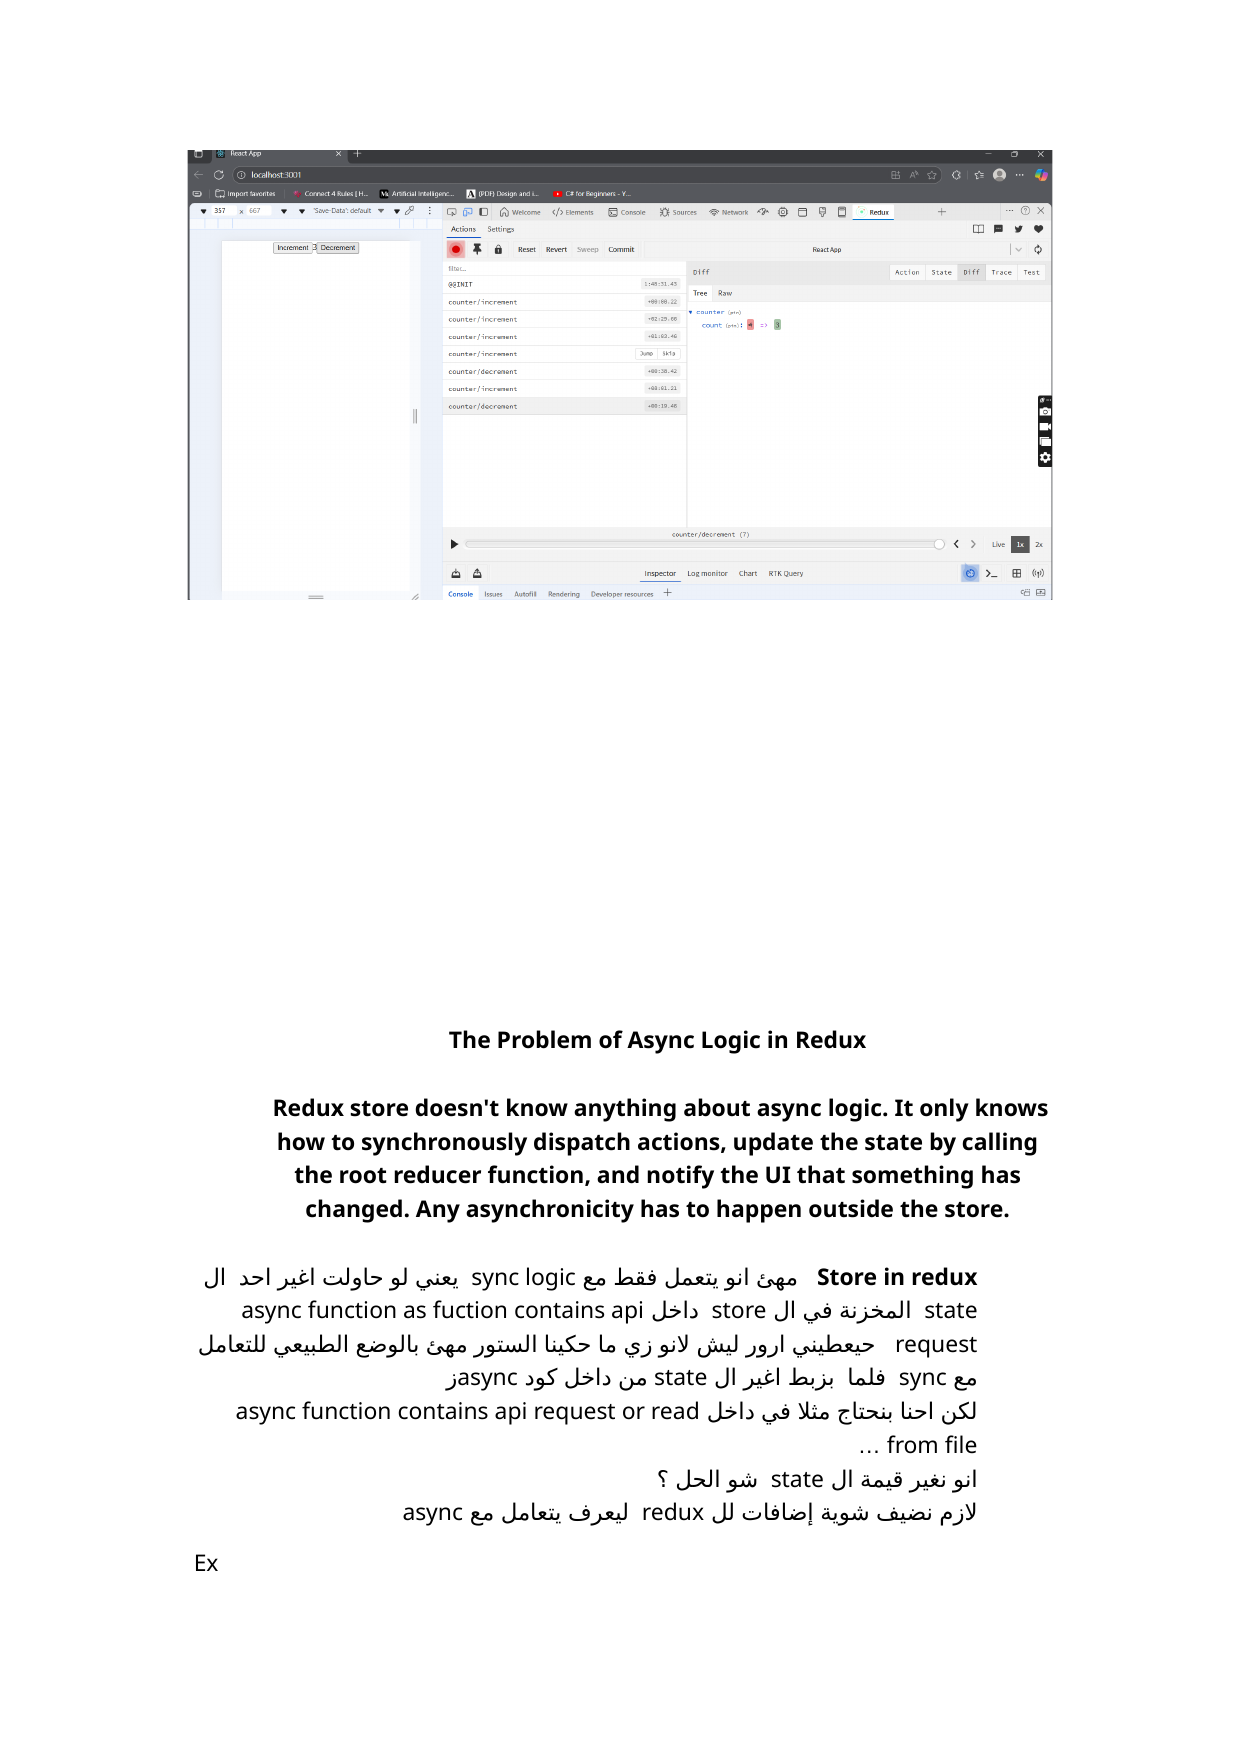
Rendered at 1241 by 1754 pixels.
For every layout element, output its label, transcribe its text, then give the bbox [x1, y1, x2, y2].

list لازم نضيف شوية إضافات لل redux ليعرف يتعامل مع async [187, 1496, 978, 1527]
list The Problem of Async Logic in Redux [262, 1024, 1053, 1055]
list state المخزنة في ال store داخل async function as fuction contains api request حيعطيني ارور ليش لانو زي ما حكينا الستور مهئ بالوضع الطبيعي للتعامل مع sync فلما بزبط اغير ال state من داخل كود asyncز [187, 1294, 978, 1392]
list Store in redux مهئ انو يتعمل فقط مع sync logic يعني لو حاولت اغير احد ال [187, 1260, 978, 1292]
picture [187, 150, 1053, 600]
list لكن احنا بنحتاج مثلا في داخل async function contains api request or read from file … [187, 1395, 978, 1460]
list Redux store doesn't know anything about async logic. It only knows how to synchronously dispatch actions, update the state by calling the root reducer function, and notify the UI that something has changed. Any asynchronicity has to happen outside the store. [262, 1092, 1053, 1224]
list انو نغير قيمة ال state شو الحل ؟ [187, 1462, 978, 1494]
text Ex [187, 1547, 1053, 1578]
